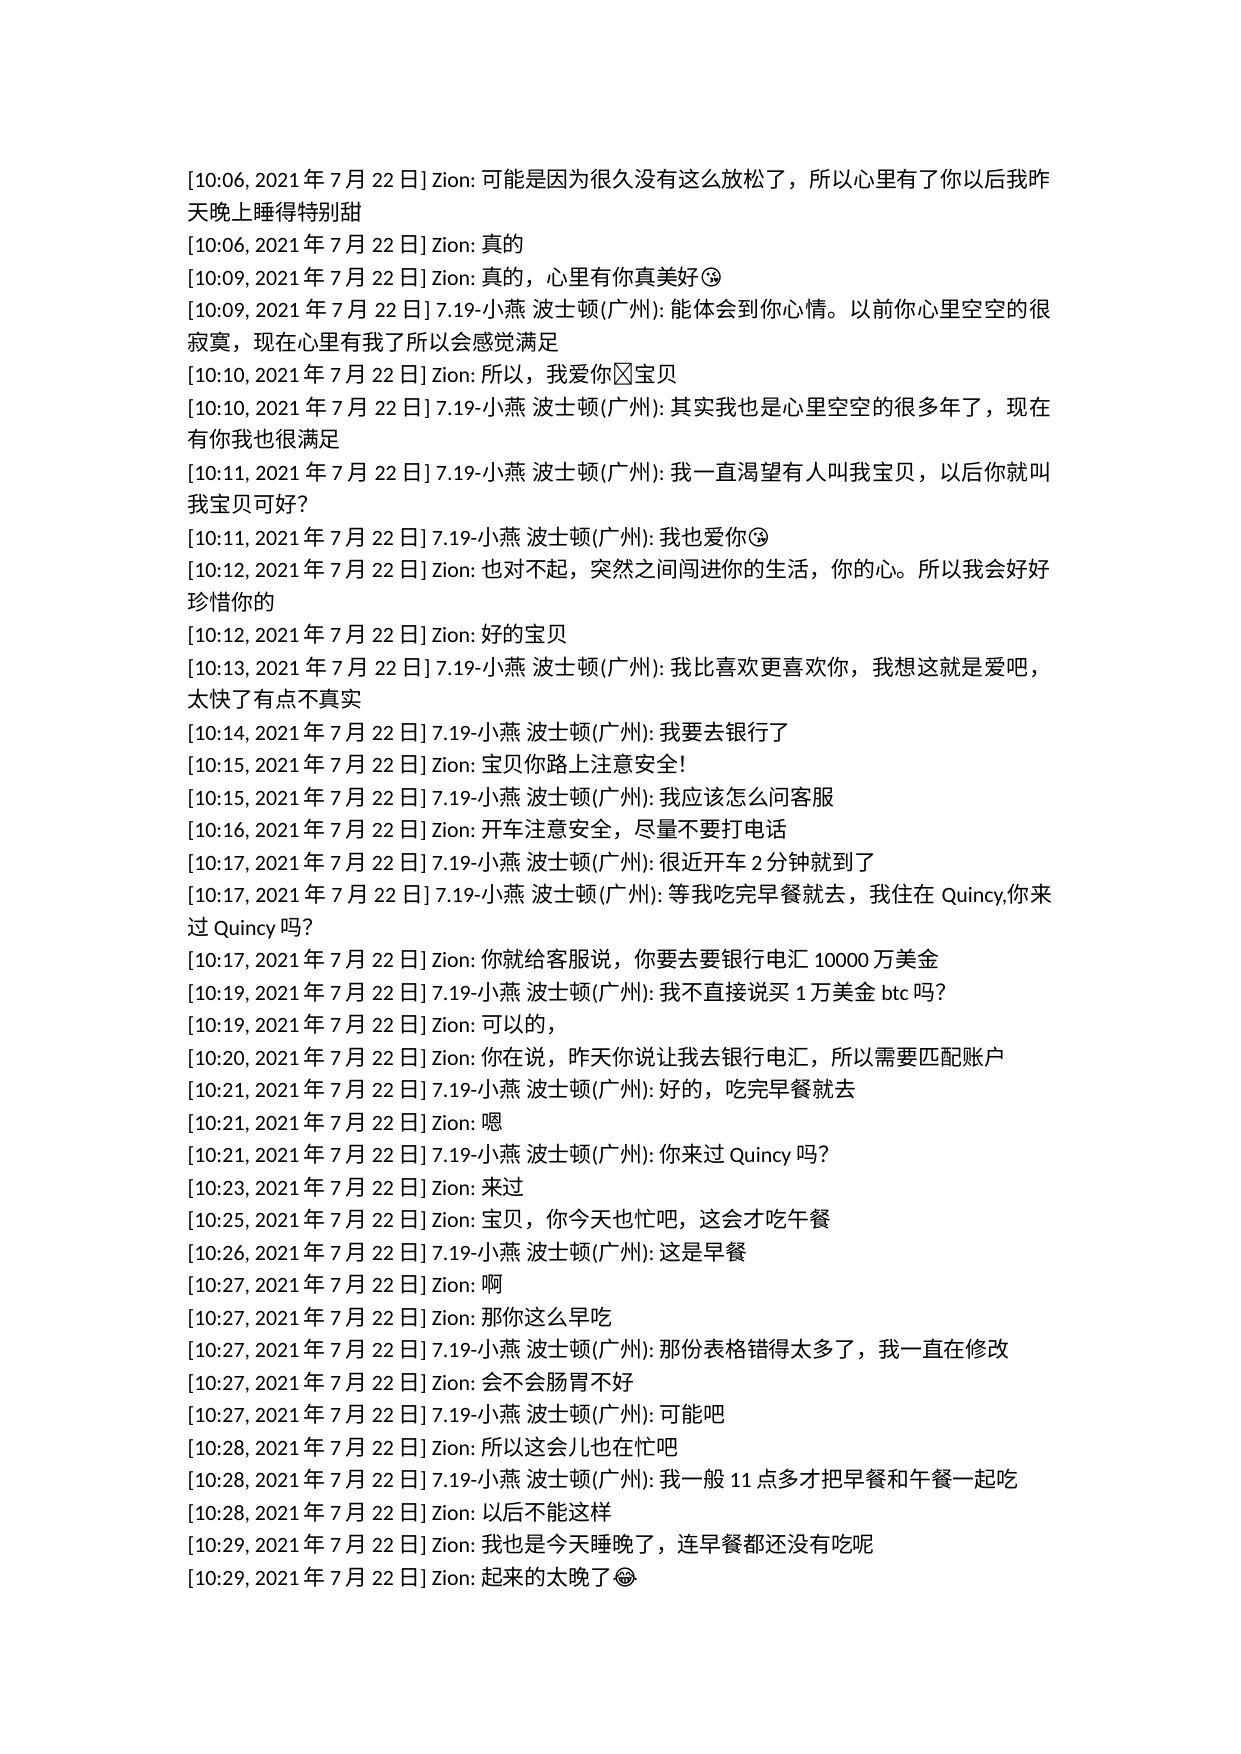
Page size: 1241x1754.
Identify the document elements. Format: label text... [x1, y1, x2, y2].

text [10:12, 2021年7月22日] Zion: 好的宝贝 [187, 617, 1053, 649]
text [10:19, 2021年7月22日] 7.19-小燕 波士顿(广州): 我不直接说买1万美金 btc 吗？ [187, 974, 1053, 1007]
text [10:09, 2021年7月22日] Zion: 真的，心里有你真美好😘 [187, 259, 1053, 292]
text [10:15, 2021年7月22日] 7.19-小燕 波士顿(广州): 我应该怎么问客服 [187, 779, 1053, 812]
text [10:16, 2021年7月22日] Zion: 开车注意安全，尽量不要打电话 [187, 812, 1053, 844]
text [10:21, 2021年7月22日] 7.19-小燕 波士顿(广州): 你来过Quincy 吗？ [187, 1137, 1053, 1169]
text [10:21, 2021年7月22日] 7.19-小燕 波士顿(广州): 好的，吃完早餐就去 [187, 1072, 1053, 1104]
text [10:19, 2021年7月22日] Zion: 可以的， [187, 1007, 1053, 1039]
text [10:27, 2021年7月22日] 7.19-小燕 波士顿(广州): 那份表格错得太多了，我一直在修改 [187, 1332, 1053, 1364]
text [10:09, 2021年7月22日] 7.19-小燕 波士顿(广州): 能体会到你心情。以前你心里空空的很寂寞，现在心里有我了所以会感觉满足 [187, 292, 1053, 357]
text [10:27, 2021年7月22日] 7.19-小燕 波士顿(广州): 可能吧 [187, 1397, 1053, 1429]
text [10:11, 2021年7月22日] 7.19-小燕 波士顿(广州): 我也爱你😘 [187, 519, 1053, 552]
text [10:11, 2021年7月22日] 7.19-小燕 波士顿(广州): 我一直渴望有人叫我宝贝，以后你就叫我宝贝可好？ [187, 454, 1053, 519]
text [10:10, 2021年7月22日] Zion: 所以，我爱你🥰宝贝 [187, 357, 1053, 389]
text [10:28, 2021年7月22日] Zion: 以后不能这样 [187, 1494, 1053, 1527]
text [10:20, 2021年7月22日] Zion: 你在说，昨天你说让我去银行电汇，所以需要匹配账户 [187, 1039, 1053, 1072]
text [10:17, 2021年7月22日] 7.19-小燕 波士顿(广州): 等我吃完早餐就去，我住在Quincy,你来过Quincy 吗？ [187, 877, 1053, 942]
text [10:28, 2021年7月22日] 7.19-小燕 波士顿(广州): 我一般11点多才把早餐和午餐一起吃 [187, 1462, 1053, 1494]
text [10:21, 2021年7月22日] Zion: 嗯 [187, 1104, 1053, 1137]
text [10:27, 2021年7月22日] Zion: 啊 [187, 1267, 1053, 1299]
text [10:15, 2021年7月22日] Zion: 宝贝你路上注意安全！ [187, 747, 1053, 779]
text [10:29, 2021年7月22日] Zion: 起来的太晚了😂 [187, 1559, 1053, 1592]
text [10:29, 2021年7月22日] Zion: 我也是今天睡晚了，连早餐都还没有吃呢 [187, 1527, 1053, 1559]
text [10:28, 2021年7月22日] Zion: 所以这会儿也在忙吧 [187, 1429, 1053, 1462]
text [10:13, 2021年7月22日] 7.19-小燕 波士顿(广州): 我比喜欢更喜欢你，我想这就是爱吧，太快了有点不真实 [187, 649, 1053, 714]
text [10:12, 2021年7月22日] Zion: 也对不起，突然之间闯进你的生活，你的心。所以我会好好珍惜你的 [187, 552, 1053, 617]
text [10:26, 2021年7月22日] 7.19-小燕 波士顿(广州): 这是早餐 [187, 1234, 1053, 1267]
text [10:23, 2021年7月22日] Zion: 来过 [187, 1169, 1053, 1202]
text [10:06, 2021年7月22日] Zion: 真的 [187, 227, 1053, 259]
text [10:27, 2021年7月22日] Zion: 会不会肠胃不好 [187, 1364, 1053, 1397]
text [10:10, 2021年7月22日] 7.19-小燕 波士顿(广州): 其实我也是心里空空的很多年了，现在有你我也很满足 [187, 389, 1053, 454]
text [10:06, 2021年7月22日] Zion: 可能是因为很久没有这么放松了，所以心里有了你以后我昨天晚上睡得特别甜 [187, 162, 1053, 227]
text [10:17, 2021年7月22日] Zion: 你就给客服说，你要去要银行电汇10000万美金 [187, 942, 1053, 974]
text [10:25, 2021年7月22日] Zion: 宝贝，你今天也忙吧，这会才吃午餐 [187, 1202, 1053, 1234]
text [10:27, 2021年7月22日] Zion: 那你这么早吃 [187, 1299, 1053, 1332]
text [10:17, 2021年7月22日] 7.19-小燕 波士顿(广州): 很近开车2分钟就到了 [187, 844, 1053, 877]
text [10:14, 2021年7月22日] 7.19-小燕 波士顿(广州): 我要去银行了 [187, 714, 1053, 747]
